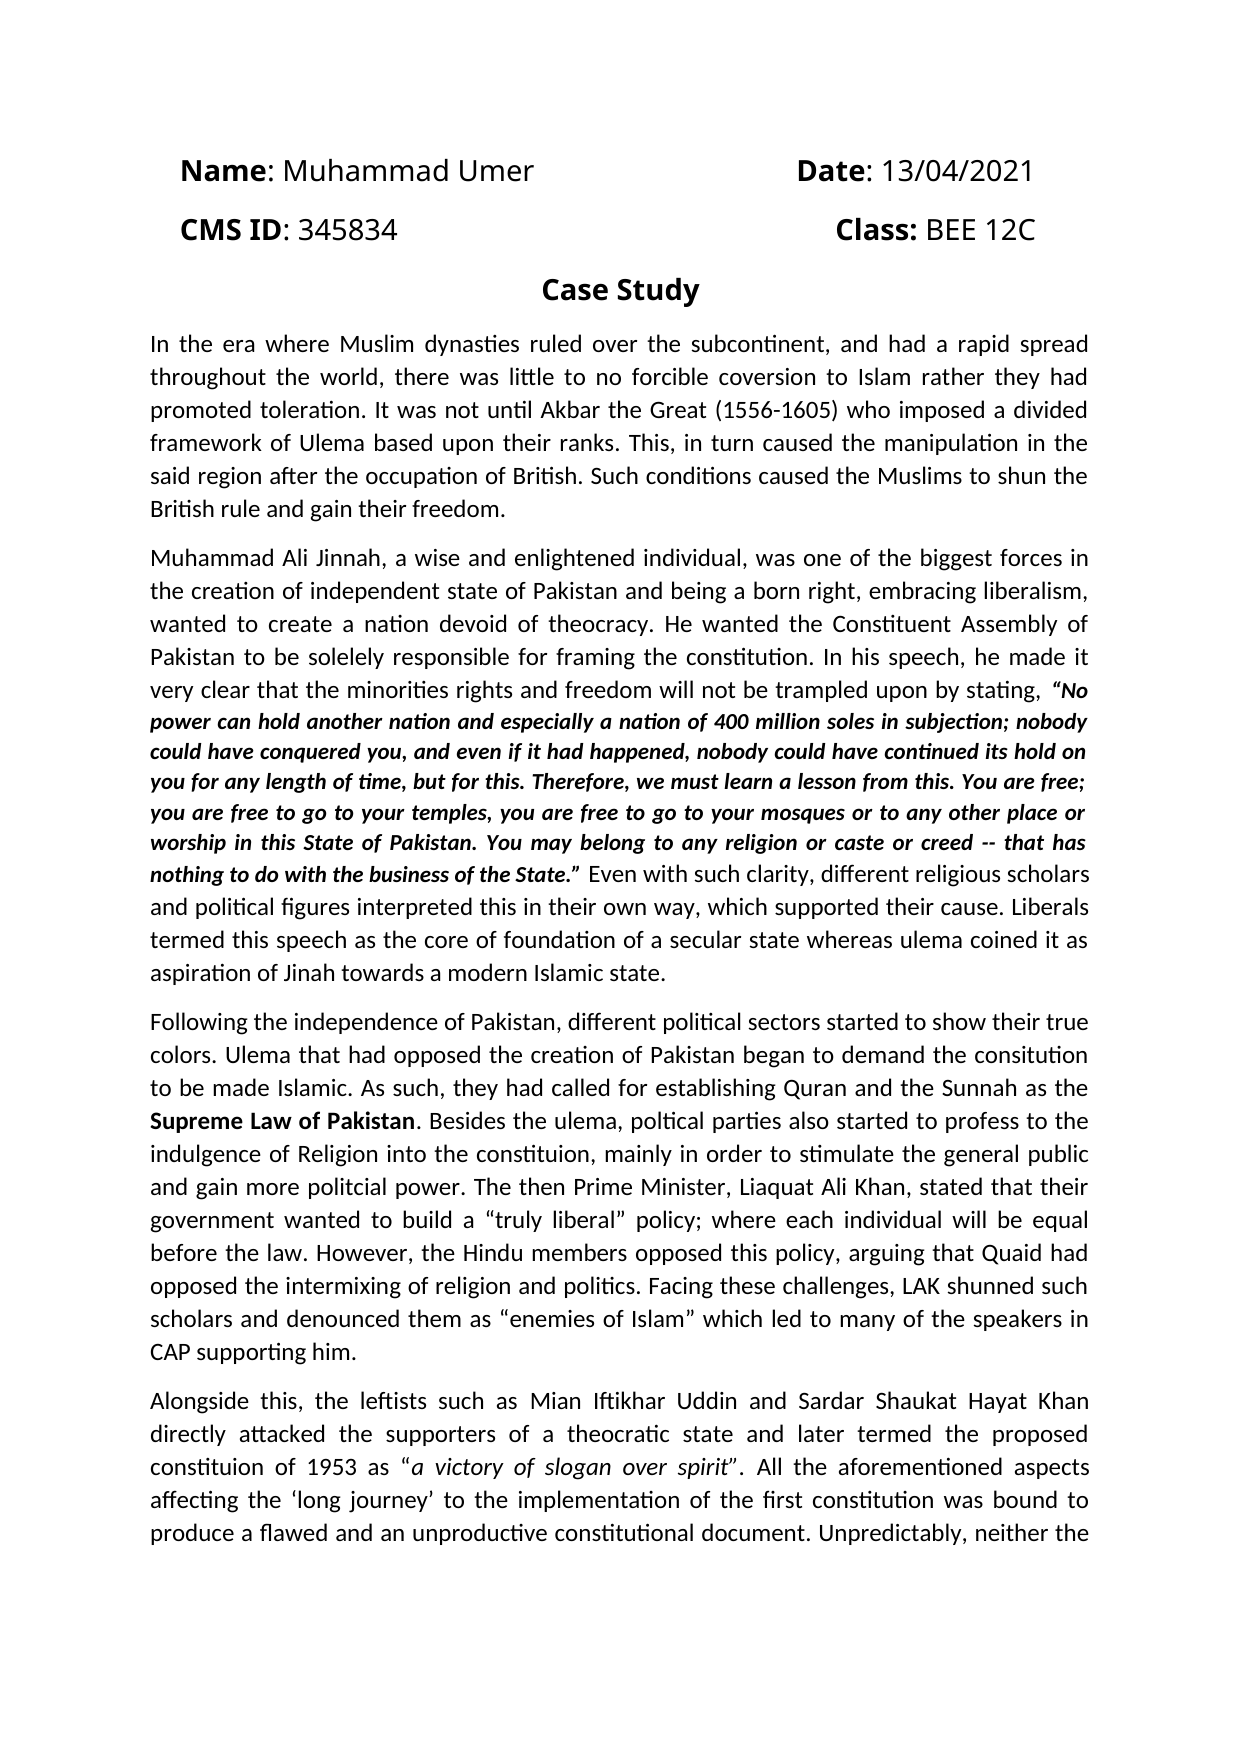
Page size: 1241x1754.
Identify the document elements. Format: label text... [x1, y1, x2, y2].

text In the era where Muslim dynasties ruled over the subcontinent, and had a rapid spread throughout the world, there was little to no forcible coversion to Islam rather they had promoted toleration. It was not until Akbar the Great (1556-1605) who imposed a divided framework of Ulema based upon their ranks. This, in turn caused the manipulation in the said region after the occupation of British. Such conditions caused the Muslims to shun the British rule and gain their freedom. [150, 328, 1090, 523]
text Following the independence of Pakistan, different political sectors started to show their true colors. Ulema that had opposed the creation of Pakistan began to demand the consitution to be made Islamic. As such, they had called for establishing Quran and the Sunnah as the Supreme Law of Pakistan. Besides the ulema, poltical parties also started to profess to the indulgence of Religion into the constituion, mainly in order to stimulate the general public and gain more politcial power. The then Prime Minister, Liaquat Ali Khan, stated that their government wanted to build a “truly liberal” policy; where each individual will be equal before the law. However, the Hindu members opposed this policy, arguing that Quaid had opposed the intermixing of religion and politics. Facing these challenges, LAK shunned such scholars and denounced them as “enemies of Islam” which led to many of the speakers in CAP supporting him. [150, 1007, 1090, 1366]
text CMS ID: 345834 Class: BEE 12C [150, 209, 1090, 249]
text Case Study [150, 269, 1090, 309]
text Muhammad Ali Jinnah, a wise and enlightened individual, was one of the biggest forces in the creation of independent state of Pakistan and being a born right, embracing liberalism, wanted to create a nation devoid of theocracy. He wanted the Constituent Assembly of Pakistan to be solelely responsible for framing the constitution. In his speech, he made it very clear that the minorities rights and freedom will not be trampled upon by stating, “No power can hold another nation and especially a nation of 400 million soles in subjection; nobody could have conquered you, and even if it had happened, nobody could have continued its hold on you for any length of time, but for this. Therefore, we must learn a lesson from this. You are free; you are free to go to your temples, you are free to go to your mosques or to any other place or worship in this State of Pakistan. You may belong to any religion or caste or creed -- that has nothing to do with the business of the State.” Even with such clarity, different religious scholars and political figures interpreted this in their own way, which supported their cause. Liberals termed this speech as the core of foundation of a secular state whereas ulema coined it as aspiration of Jinah towards a modern Islamic state. [150, 543, 1090, 987]
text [150, 1385, 1090, 1547]
text Name: Muhammad Umer Date: 13/04/2021 [150, 150, 1090, 190]
